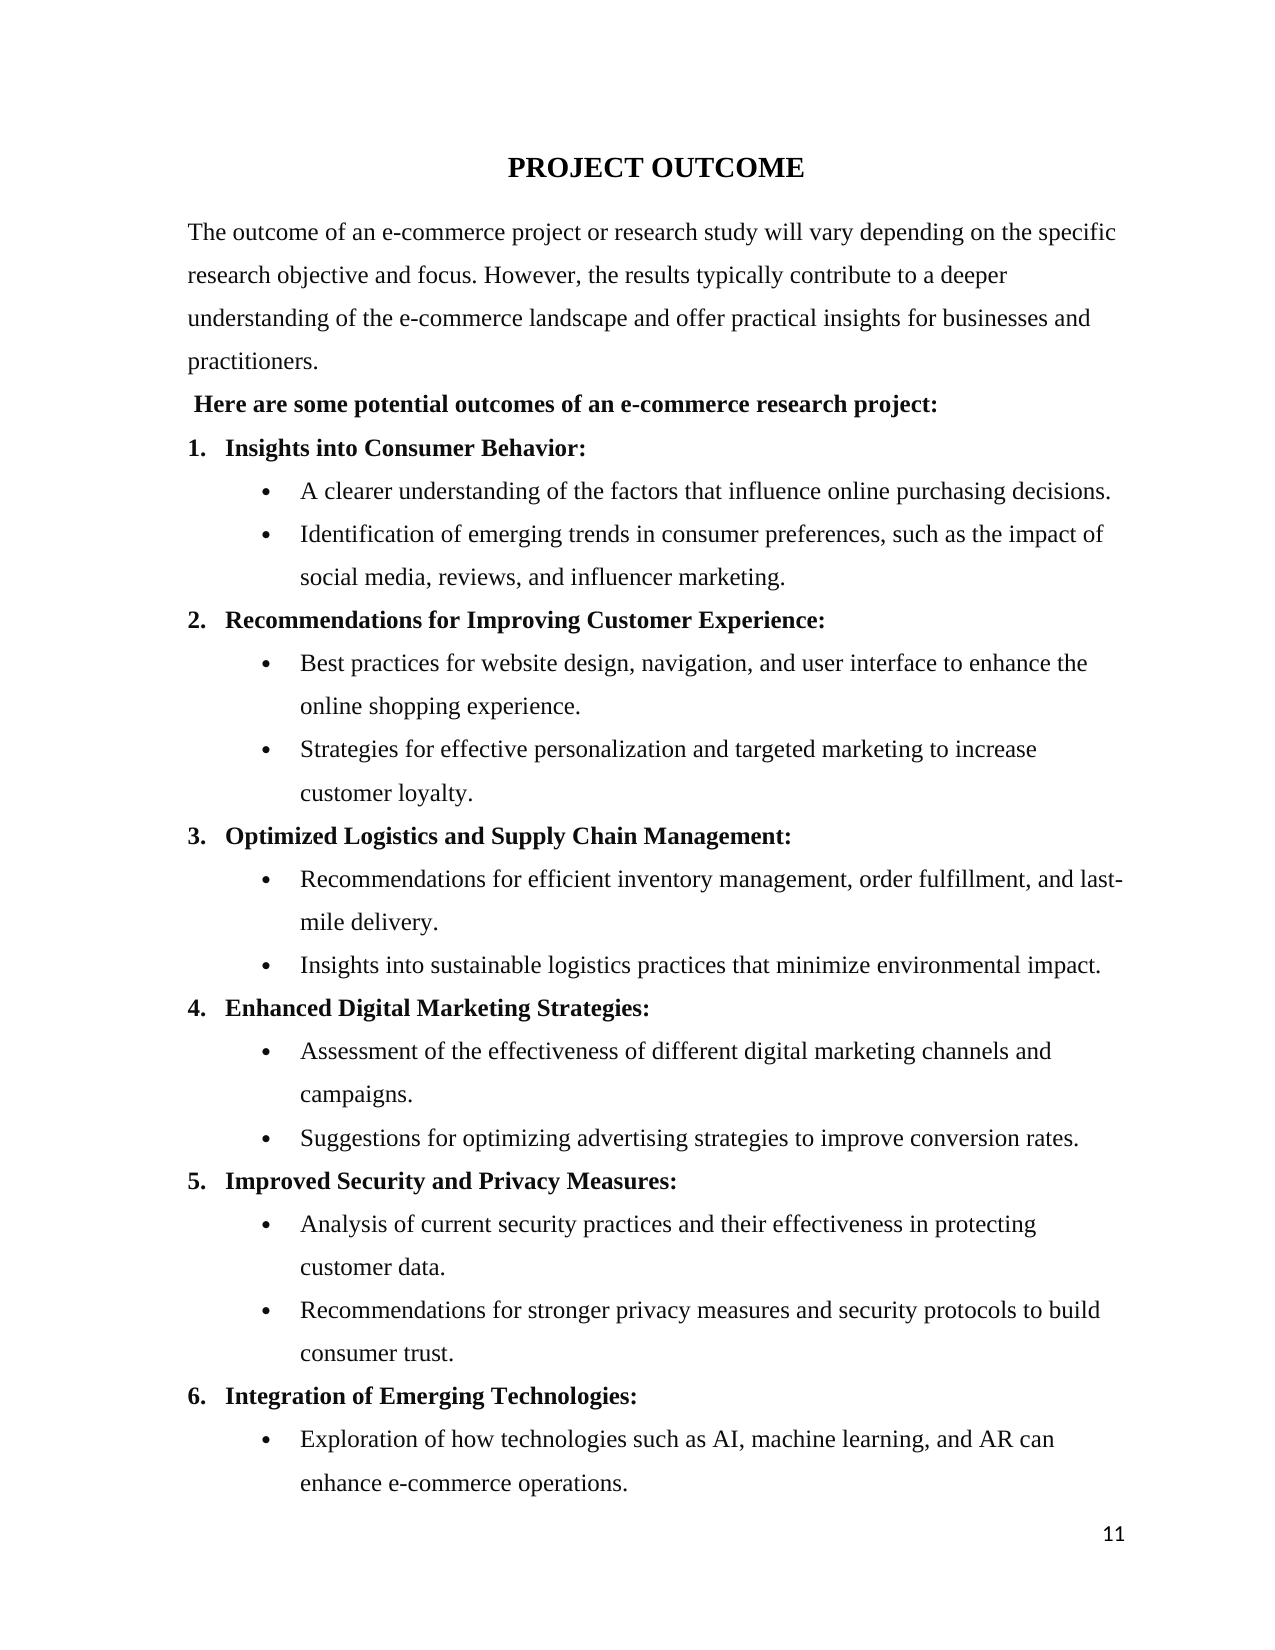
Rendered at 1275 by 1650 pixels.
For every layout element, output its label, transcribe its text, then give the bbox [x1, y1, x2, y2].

list Identification of emerging trends in consumer preferences, such as the impact of social media, reviews, and influencer marketing. [262, 519, 1125, 591]
list Strategies for effective personalization and targeted marketing to increase customer loyalty. [262, 734, 1125, 806]
list Assessment of the effectiveness of different digital marketing channels and campaigns. [262, 1036, 1125, 1108]
list Here are some potential outcomes of an e-commerce research project: [187, 389, 1125, 418]
list Recommendations for stronger privacy measures and security protocols to build consumer trust. [262, 1295, 1125, 1367]
list Exploration of how technologies such as AI, machine learning, and AR can enhance e-commerce operations. [262, 1424, 1125, 1496]
list Suggestions for optimizing advertising strategies to improve conversion rates. [262, 1123, 1125, 1151]
list Integration of Emerging Technologies: [187, 1381, 1125, 1410]
list Analysis of current security practices and their effectiveness in protecting customer data. [262, 1209, 1125, 1281]
list Recommendations for efficient inventory management, order fulfillment, and last-mile delivery. [262, 864, 1125, 936]
list PROJECT OUTCOME [187, 150, 1125, 183]
list A clearer understanding of the factors that influence online purchasing decisions. [262, 476, 1125, 504]
list Optimized Logistics and Supply Chain Management: [187, 821, 1125, 849]
list Recommendations for Improving Customer Experience: [187, 605, 1125, 634]
list Improved Security and Privacy Measures: [187, 1166, 1125, 1194]
list The outcome of an e-commerce project or research study will vary depending on the specific research objective and focus. However, the results typically contribute to a deeper understanding of the e-commerce landscape and offer practical insights for businesses and practitioners. [187, 217, 1125, 375]
list Best practices for website design, navigation, and user interface to enhance the online shopping experience. [262, 648, 1125, 720]
list Enhanced Digital Marketing Strategies: [187, 993, 1125, 1022]
list Insights into sustainable logistics practices that minimize environmental impact. [262, 950, 1125, 979]
list Insights into Consumer Behavior: [187, 433, 1125, 461]
